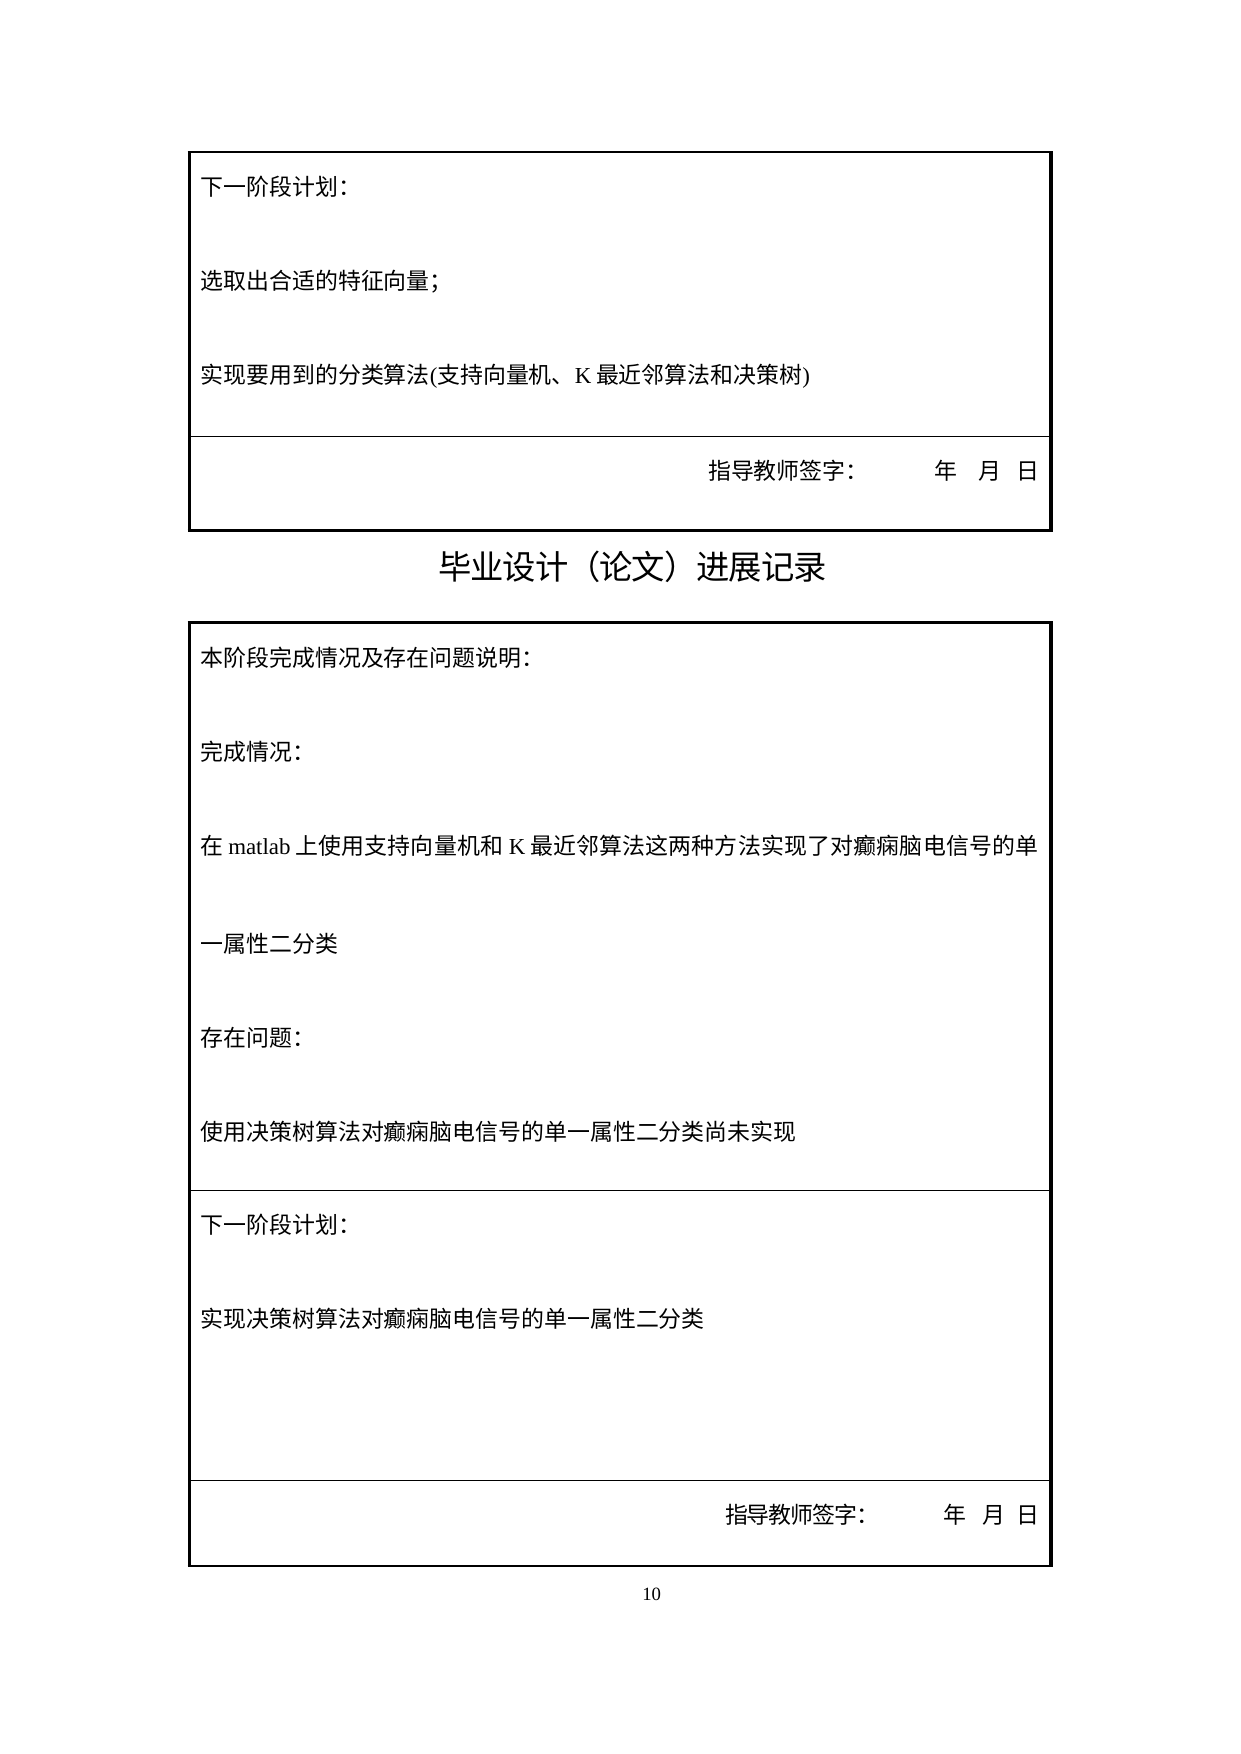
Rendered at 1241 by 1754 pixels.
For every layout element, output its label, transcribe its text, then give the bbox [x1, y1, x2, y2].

title 毕业设计（论文）进展记录 [187, 532, 1078, 597]
table_cell 下一阶段计划： 实现决策树算法对癫痫脑电信号的单一属性二分类 [191, 1191, 1049, 1479]
table_cell 指导教师签字： 年 月 日 [191, 1481, 1049, 1565]
table_cell 指导教师签字： 年 月 日 [191, 437, 1049, 529]
table_header 本阶段完成情况及存在问题说明： 完成情况： 在matlab上使用支持向量机和K最近邻算法这两种方法实现了对癫痫脑电信号的单一属性二分类 存在问题： 使用决策树算法对癫痫脑电信号的单一属性二分类尚未实现 [191, 624, 1049, 1190]
table_cell 下一阶段计划： 选取出合适的特征向量； 实现要用到的分类算法(支持向量机、K最近邻算法和决策树) [191, 153, 1049, 436]
